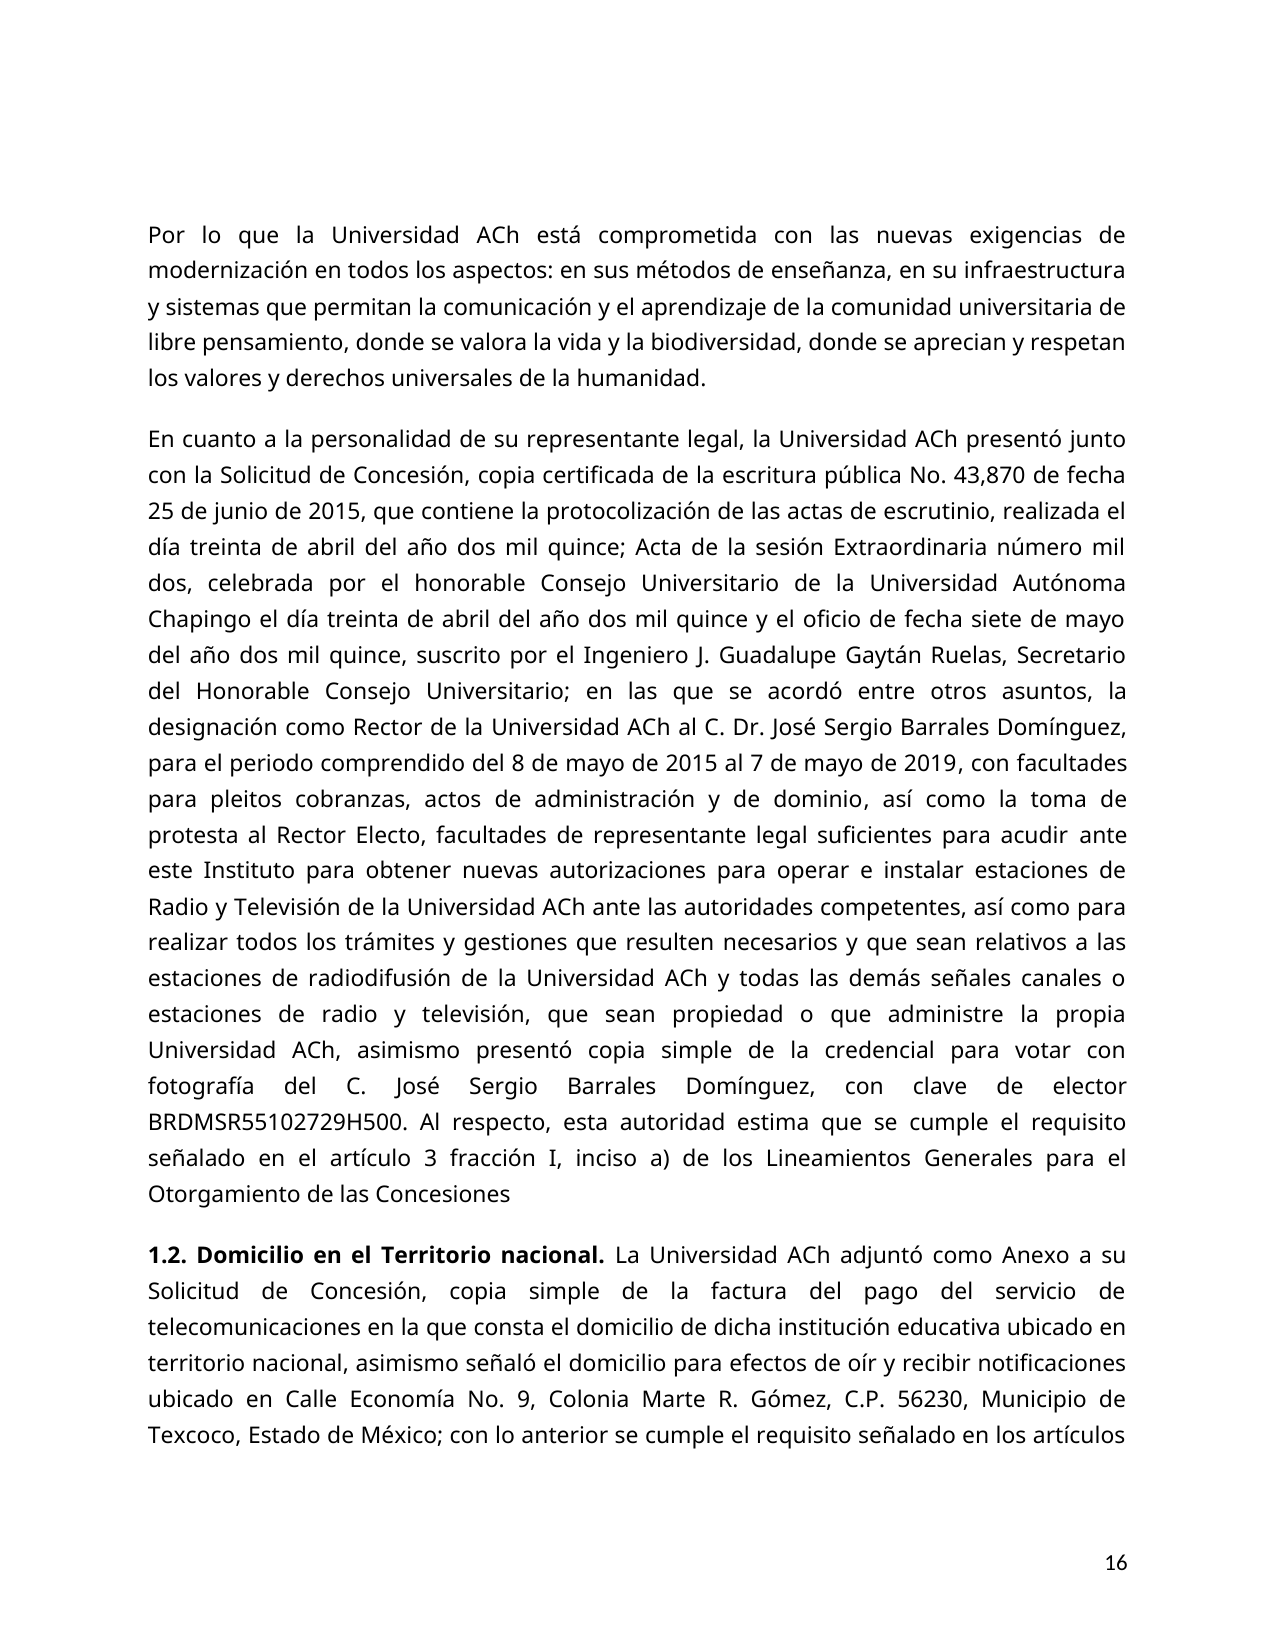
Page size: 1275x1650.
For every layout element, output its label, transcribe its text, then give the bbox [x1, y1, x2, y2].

text En cuanto a la personalidad de su representante legal, la Universidad ACh presentó junto con la Solicitud de Concesión, copia certificada de la escritura pública No. 43,870 de fecha 25 de junio de 2015, que contiene la protocolización de las actas de escrutinio, realizada el día treinta de abril del año dos mil quince; Acta de la sesión Extraordinaria número mil dos, celebrada por el honorable Consejo Universitario de la Universidad Autónoma Chapingo el día treinta de abril del año dos mil quince y el oficio de fecha siete de mayo del año dos mil quince, suscrito por el Ingeniero J. Guadalupe Gaytán Ruelas, Secretario del Honorable Consejo Universitario; en las que se acordó entre otros asuntos, la designación como Rector de la Universidad ACh al C. Dr. José Sergio Barrales Domínguez, para el periodo comprendido del 8 de mayo de 2015 al 7 de mayo de 2019, con facultades para pleitos cobranzas, actos de administración y de dominio, así como la toma de protesta al Rector Electo, facultades de representante legal suficientes para acudir ante este Instituto para obtener nuevas autorizaciones para operar e instalar estaciones de Radio y Televisión de la Universidad ACh ante las autoridades competentes, así como para realizar todos los trámites y gestiones que resulten necesarios y que sean relativos a las estaciones de radiodifusión de la Universidad ACh y todas las demás señales canales o estaciones de radio y televisión, que sean propiedad o que administre la propia Universidad ACh, asimismo presentó copia simple de la credencial para votar con fotografía del C. José Sergio Barrales Domínguez, con clave de elector BRDMSR55102729H500. Al respecto, esta autoridad estima que se cumple el requisito señalado en el artículo 3 fracción I, inciso a) de los Lineamientos Generales para el Otorgamiento de las Concesiones [148, 423, 1127, 1209]
text Por lo que la Universidad ACh está comprometida con las nuevas exigencias de modernización en todos los aspectos: en sus métodos de enseñanza, en su infraestructura y sistemas que permitan la comunicación y el aprendizaje de la comunidad universitaria de libre pensamiento, donde se valora la vida y la biodiversidad, donde se aprecian y respetan los valores y derechos universales de la humanidad. [148, 218, 1127, 393]
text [148, 1239, 1127, 1450]
